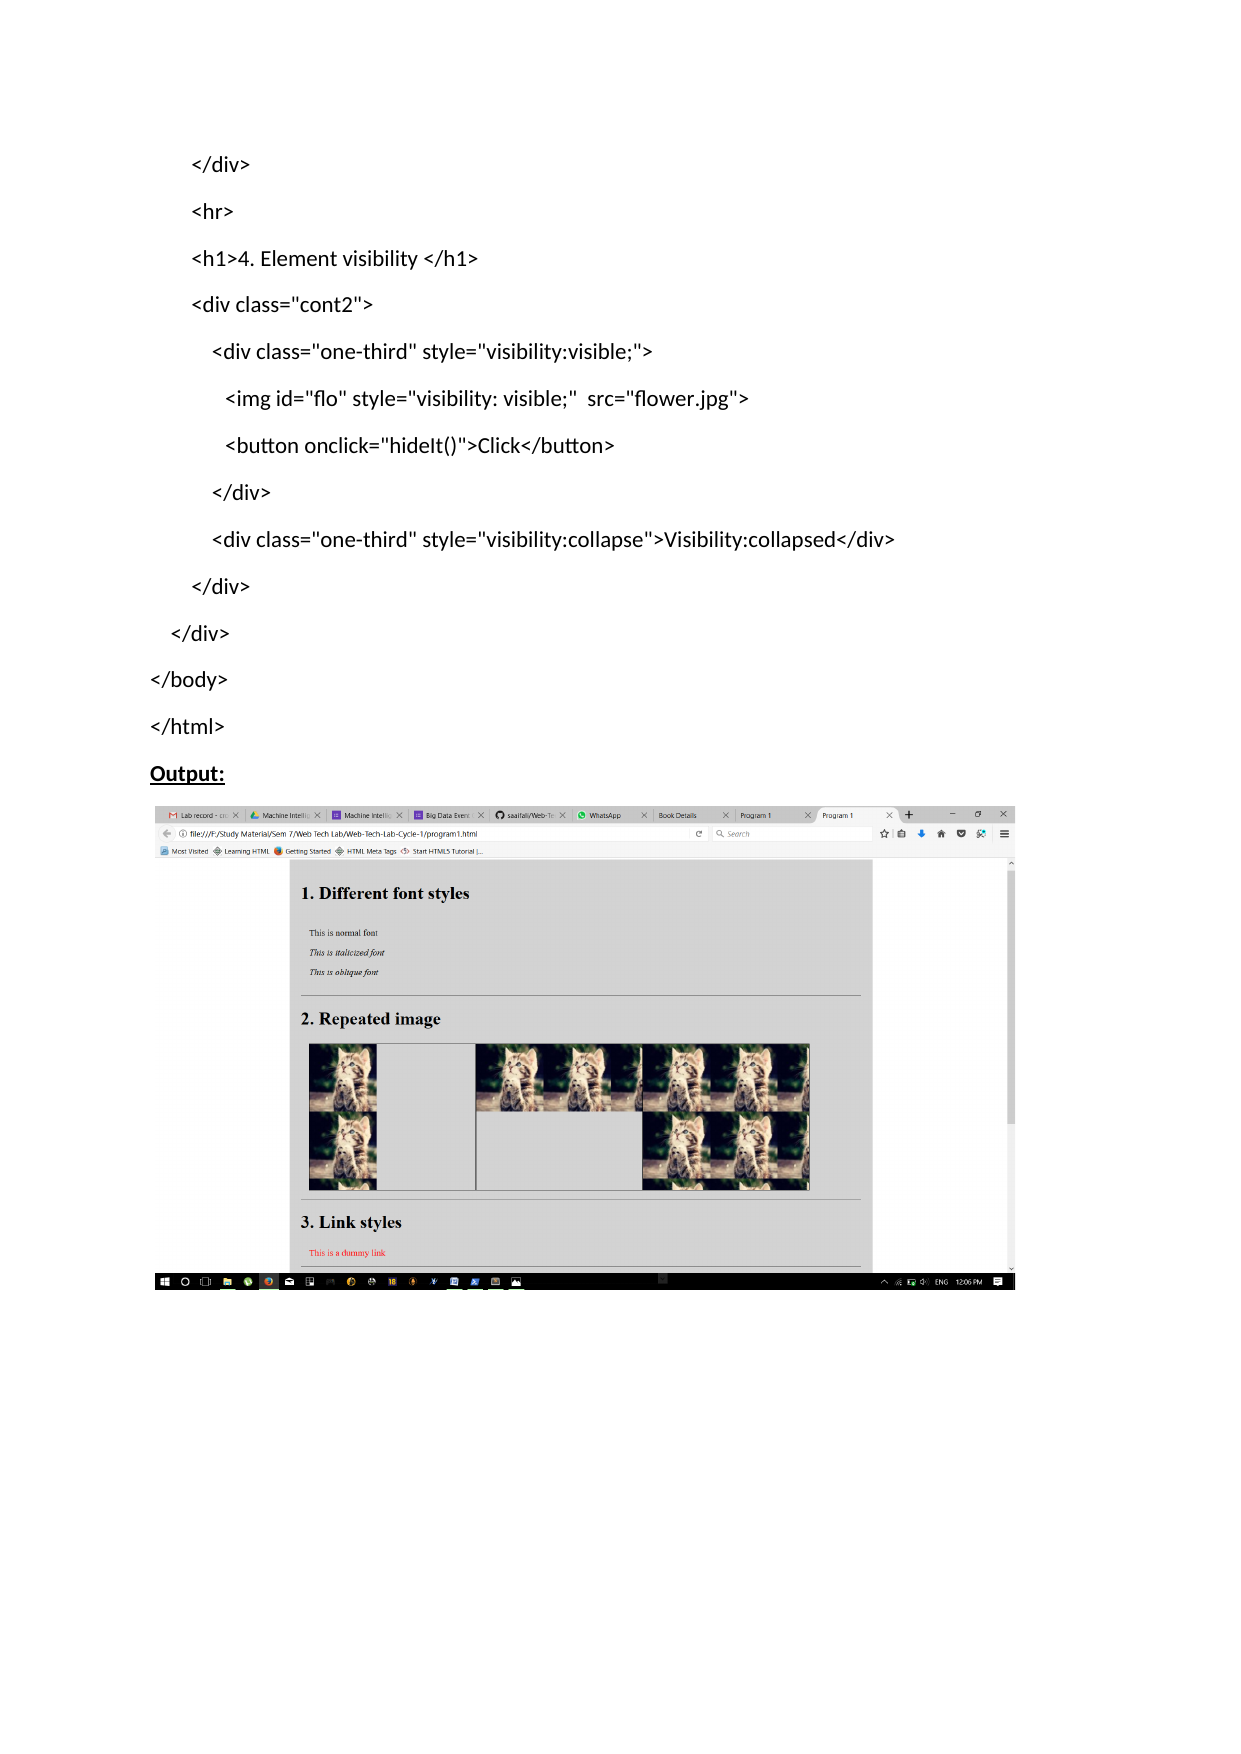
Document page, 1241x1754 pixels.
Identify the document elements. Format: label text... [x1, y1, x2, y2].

text <h1>4. Element visibility </h1> [150, 244, 1090, 272]
text <hr> [150, 197, 1090, 225]
picture [155, 806, 1016, 1290]
text <div class="one-third" style="visibility:visible;"> [150, 337, 1090, 366]
text </div> [150, 478, 1090, 506]
text </div> [150, 150, 1090, 178]
text </div> [150, 619, 1090, 647]
text <img id="flo" style="visibility: visible;" src="flower.jpg"> [150, 384, 1090, 412]
text <button onclick="hideIt()">Click</button> [150, 431, 1090, 459]
text </body> [150, 666, 1090, 694]
text <div class="cont2"> [150, 291, 1090, 319]
text Output: [150, 759, 1090, 787]
text </div> [150, 572, 1090, 600]
text </html> [150, 712, 1090, 741]
text <div class="one-third" style="visibility:collapse">Visibility:collapsed</div> [150, 525, 1090, 553]
